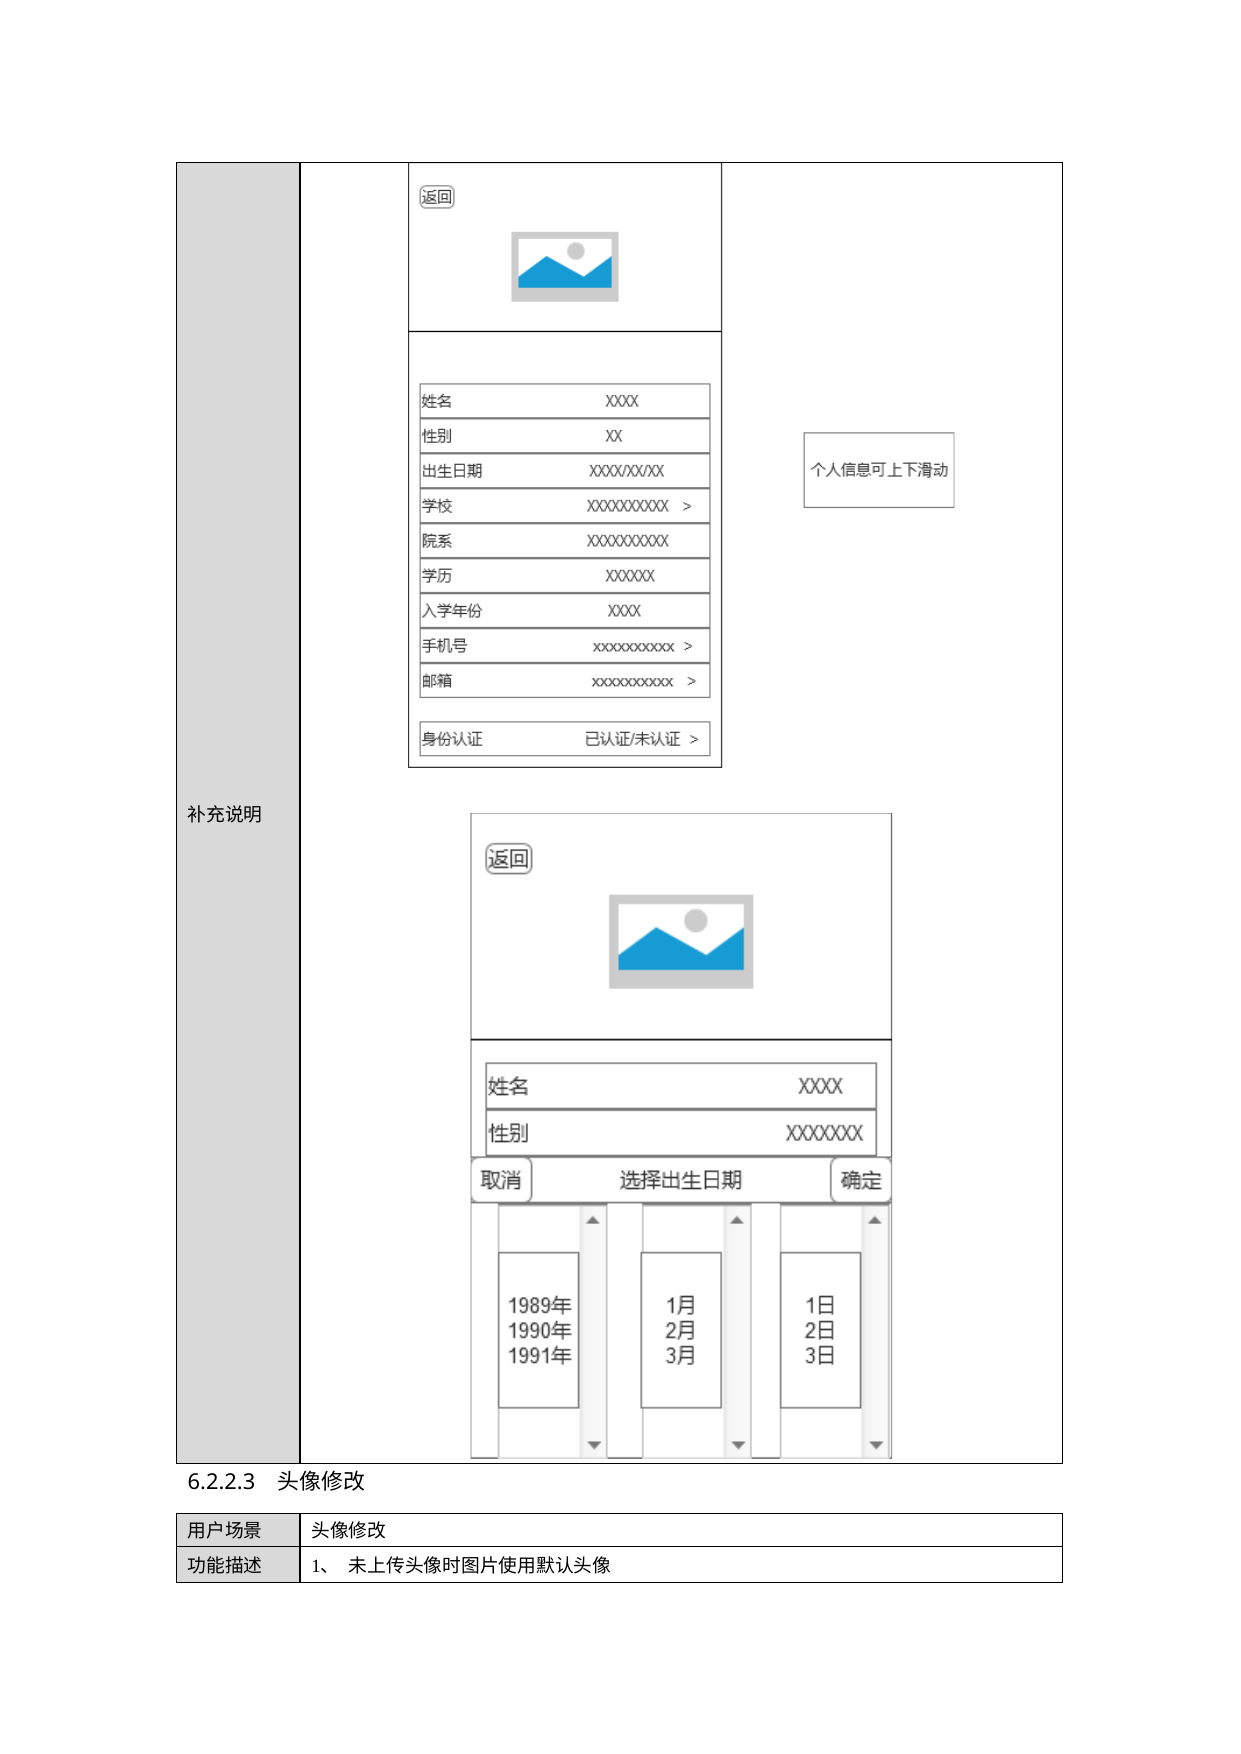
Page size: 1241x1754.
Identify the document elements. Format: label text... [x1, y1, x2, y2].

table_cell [301, 1547, 1062, 1582]
picture [408, 163, 955, 768]
table_cell [301, 163, 1062, 1463]
subtitle 头像修改 [187, 1464, 1053, 1497]
picture [470, 813, 893, 1459]
table_header 头像修改 [301, 1514, 1062, 1546]
table_cell 补充说明 [177, 163, 299, 1463]
table_cell 功能描述 [177, 1547, 299, 1582]
table_header 用户场景 [177, 1514, 299, 1546]
